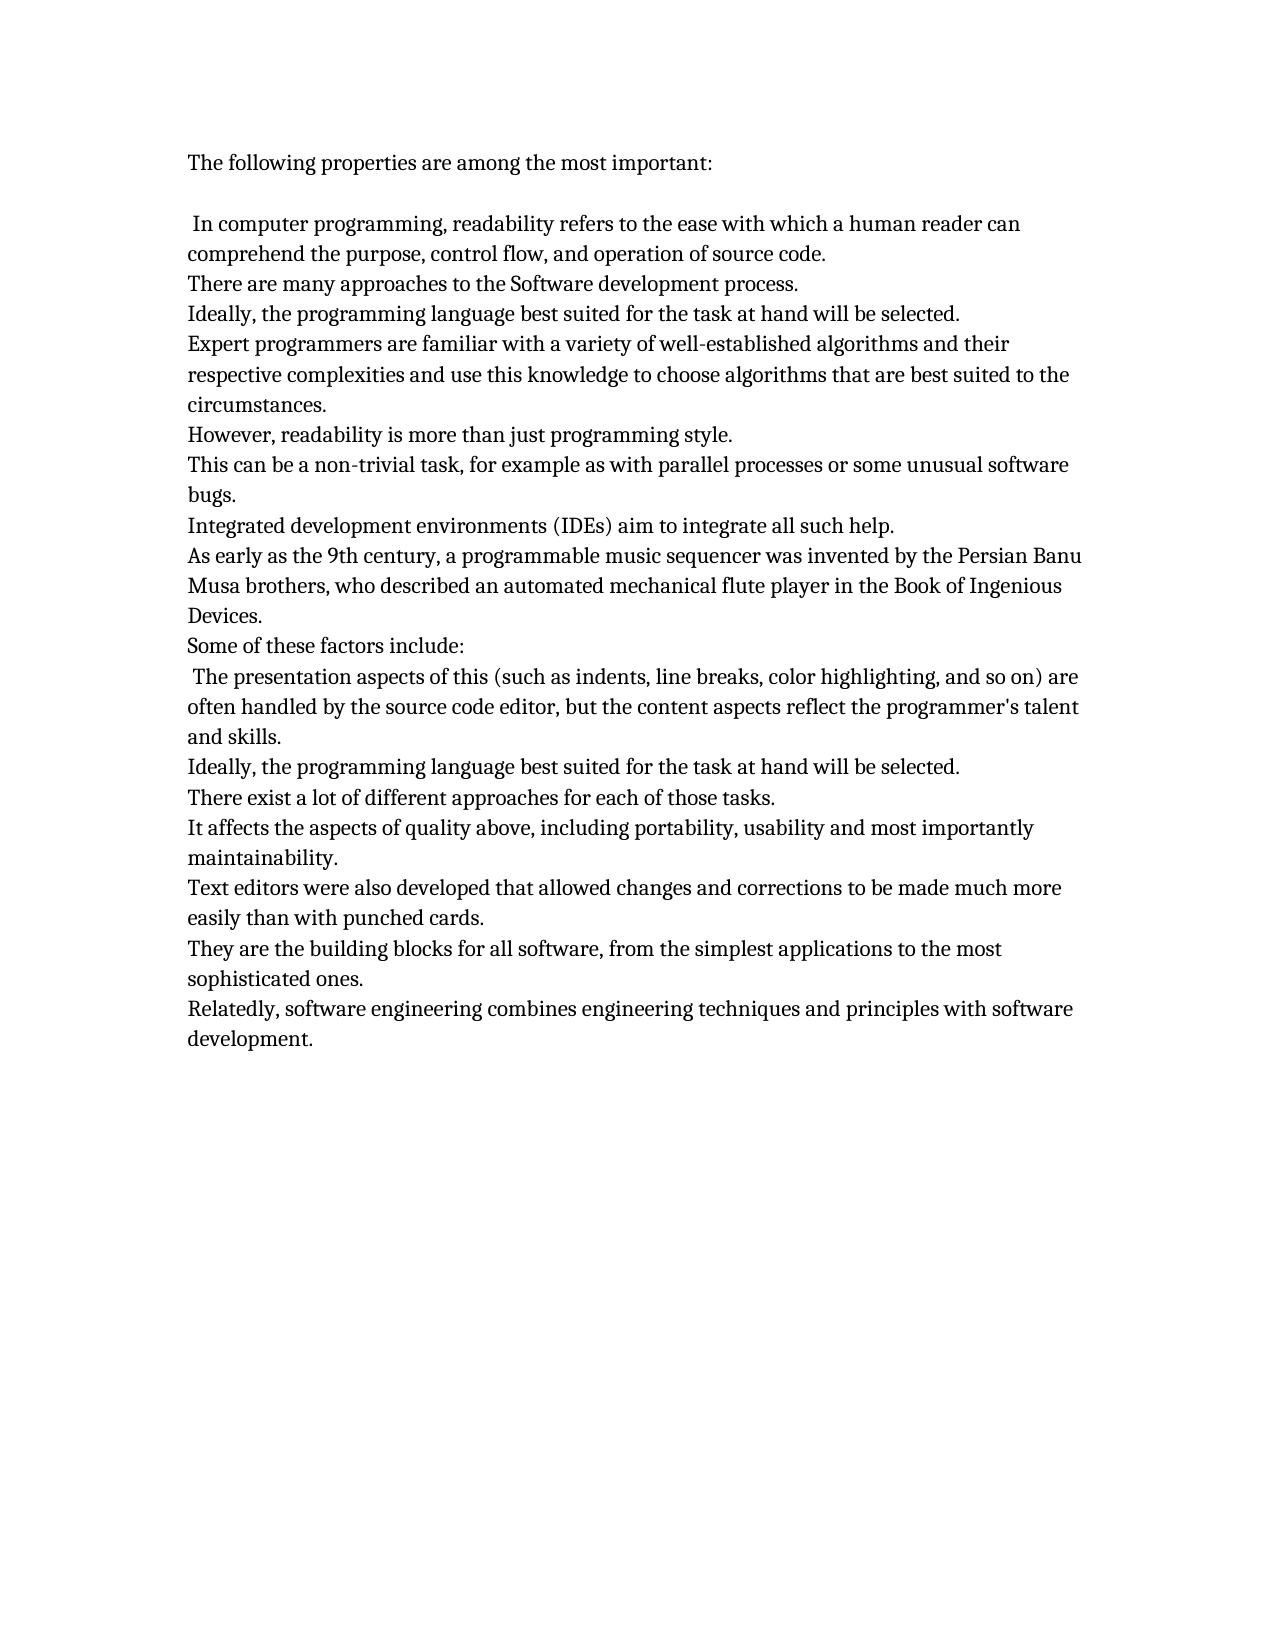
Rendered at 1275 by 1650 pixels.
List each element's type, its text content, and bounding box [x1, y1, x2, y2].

text The following properties are among the most important: In computer programming, readability refers to the ease with which a human reader can comprehend the purpose, control flow, and operation of source code. There are many approaches to the Software development process. Ideally, the programming language best suited for the task at hand will be selected. Expert programmers are familiar with a variety of well-established algorithms and their respective complexities and use this knowledge to choose algorithms that are best suited to the circumstances. However, readability is more than just programming style. This can be a non-trivial task, for example as with parallel processes or some unusual software bugs. Integrated development environments (IDEs) aim to integrate all such help. As early as the 9th century, a programmable music sequencer was invented by the Persian Banu Musa brothers, who described an automated mechanical flute player in the Book of Ingenious Devices. Some of these factors include: The presentation aspects of this (such as indents, line breaks, color highlighting, and so on) are often handled by the source code editor, but the content aspects reflect the programmer's talent and skills. Ideally, the programming language best suited for the task at hand will be selected. There exist a lot of different approaches for each of those tasks. It affects the aspects of quality above, including portability, usability and most importantly maintainability. Text editors were also developed that allowed changes and corrections to be made much more easily than with punched cards. They are the building blocks for all software, from the simplest applications to the most sophisticated ones. Relatedly, software engineering combines engineering techniques and principles with software development. [187, 150, 1087, 1052]
